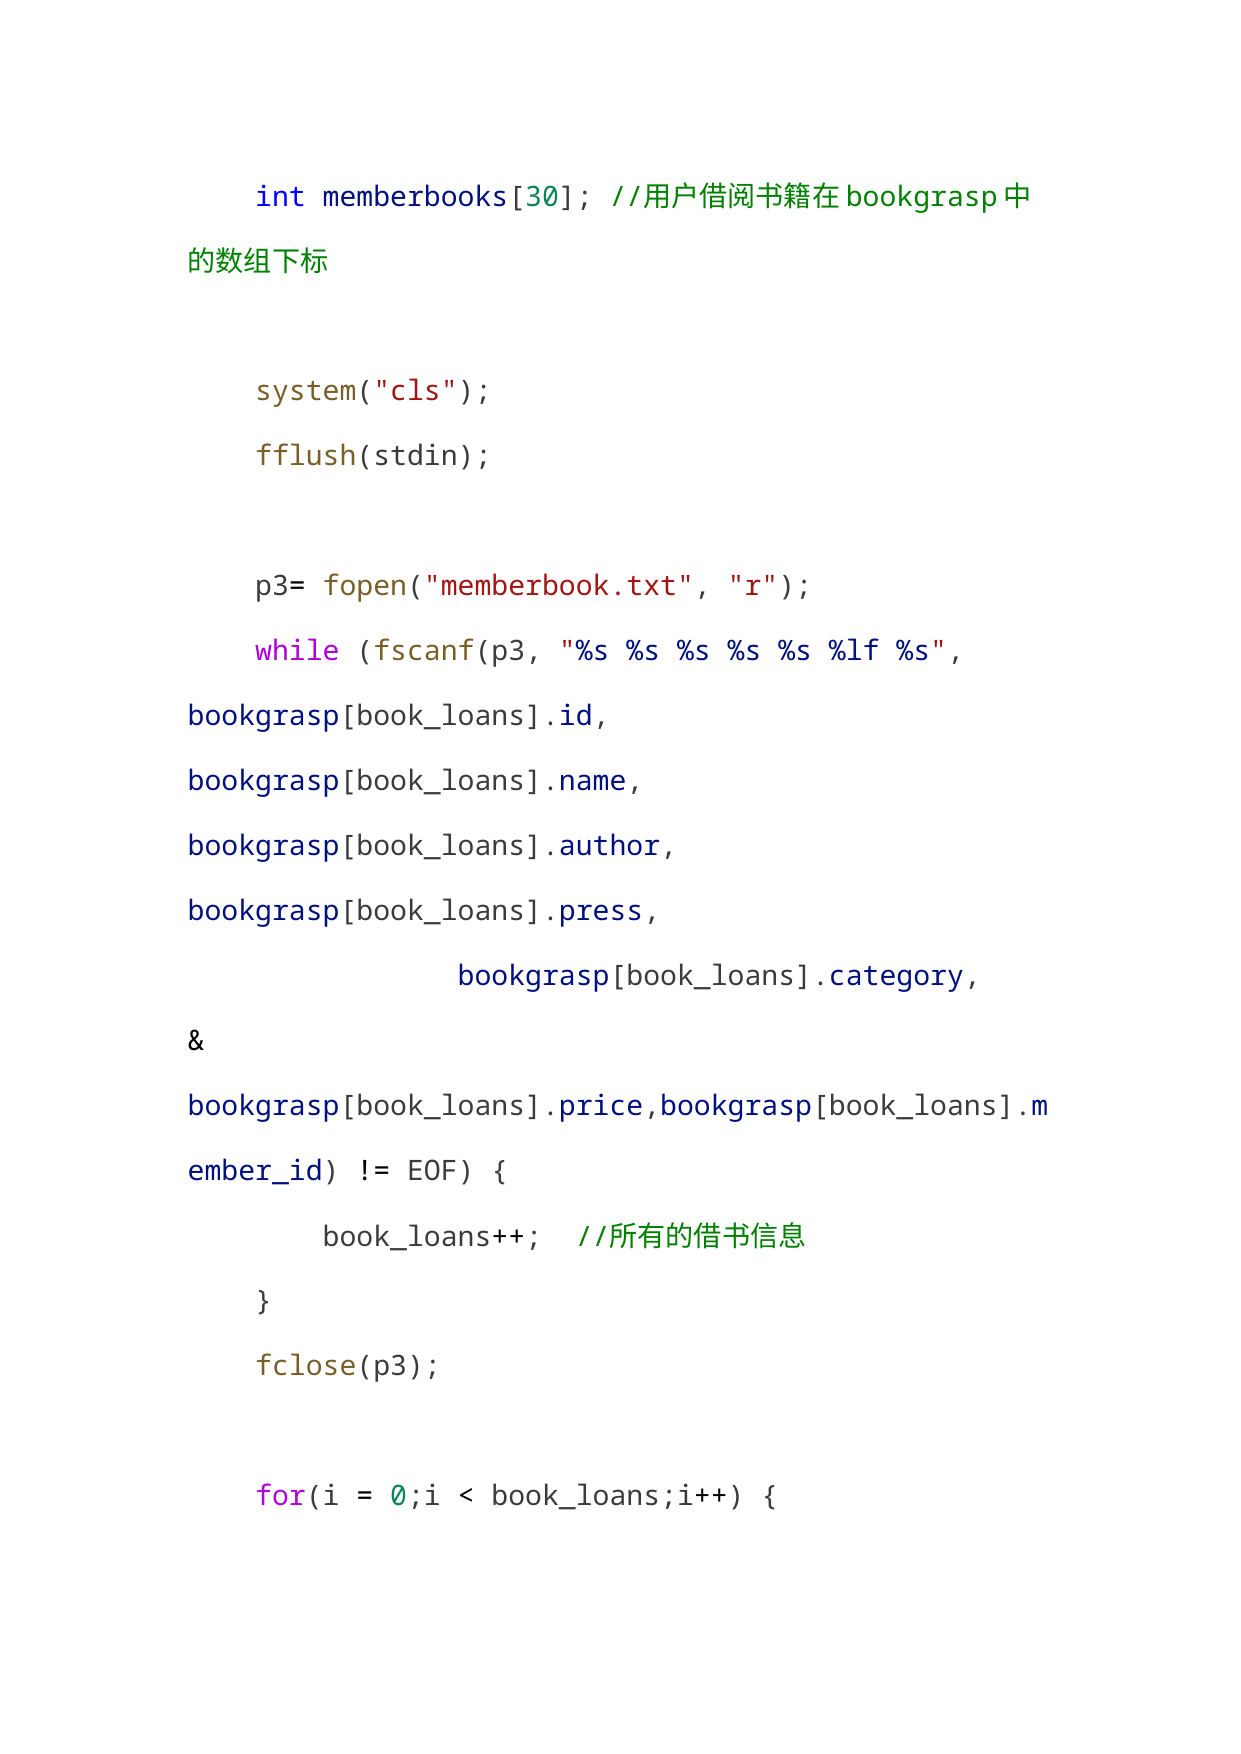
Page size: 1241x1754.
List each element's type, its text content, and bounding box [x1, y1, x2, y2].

text bookgrasp[book_loans].category, &bookgrasp[book_loans].price,bookgrasp[book_loans].member_id) != EOF) { [187, 942, 1053, 1202]
text fflush(stdin); [187, 422, 1053, 487]
text for(i = 0;i < book_loans;i++) { [187, 1462, 1053, 1527]
text p3= fopen("memberbook.txt", "r"); [187, 552, 1053, 617]
text fclose(p3); [187, 1332, 1053, 1397]
text int memberbooks[30]; //用户借阅书籍在bookgrasp中的数组下标 [187, 162, 1053, 292]
text book_loans++; //所有的借书信息 [187, 1202, 1053, 1267]
text while (fscanf(p3, "%s %s %s %s %s %lf %s", bookgrasp[book_loans].id, bookgrasp[book_loans].name, bookgrasp[book_loans].author, bookgrasp[book_loans].press, [187, 617, 1053, 942]
text system("cls"); [187, 357, 1053, 422]
text } [187, 1267, 1053, 1332]
